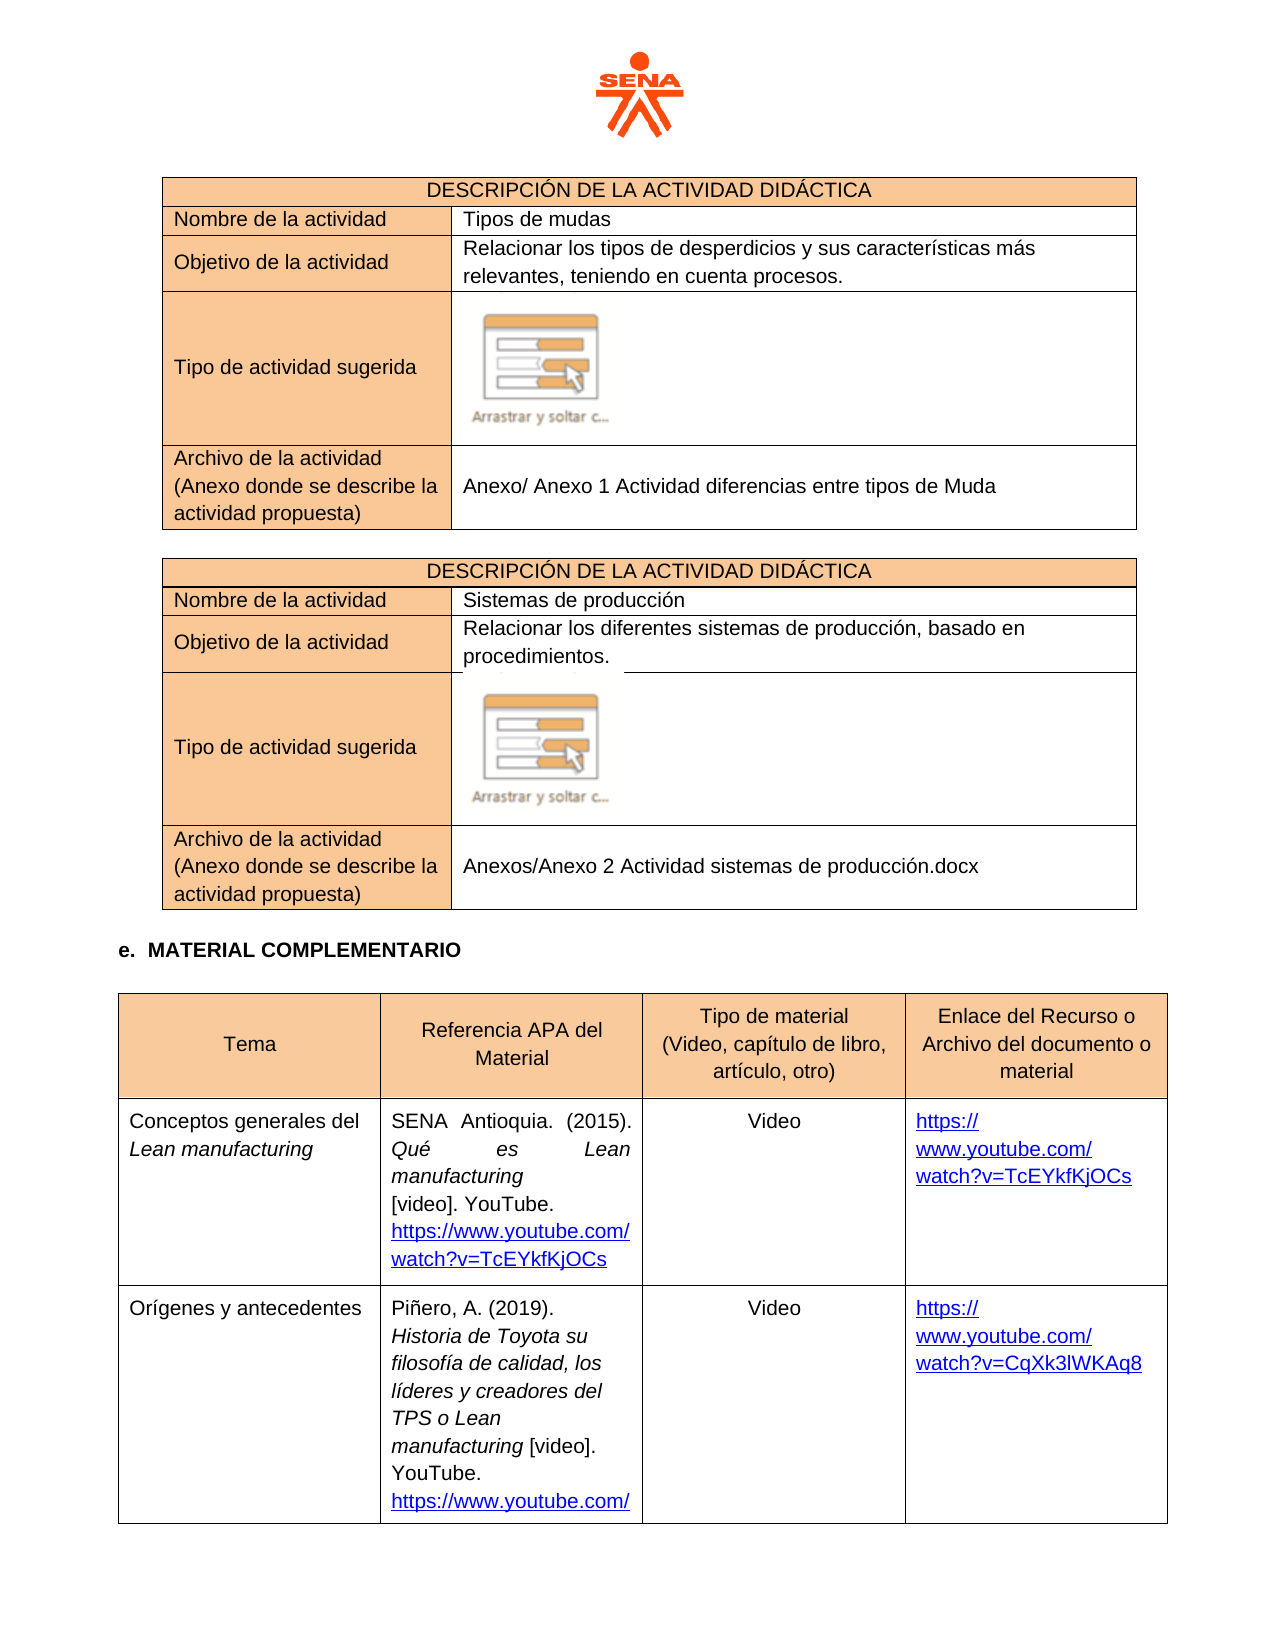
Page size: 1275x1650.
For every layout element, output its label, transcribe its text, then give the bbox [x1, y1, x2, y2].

table_cell Video [643, 1286, 905, 1523]
table_cell Conceptos generales del Lean manufacturing [119, 1099, 380, 1285]
table_cell Archivo de la actividad (Anexo donde se describe la actividad propuesta) [163, 446, 451, 529]
table_cell Tipo de actividad sugerida [163, 292, 451, 445]
table_header DESCRIPCIÓN DE LA ACTIVIDAD DIDÁCTICA [163, 559, 1136, 586]
table_cell Archivo de la actividad (Anexo donde se describe la actividad propuesta) [163, 826, 451, 909]
table_cell Video [643, 1099, 905, 1285]
picture [462, 672, 625, 822]
picture [462, 292, 625, 442]
table_cell Anexos/Anexo 2 Actividad sistemas de producción.docx [452, 826, 1136, 909]
table_cell Relacionar los diferentes sistemas de producción, basado en procedimientos. [452, 616, 1136, 672]
table_header Enlace del Recurso o Archivo del documento o material [906, 994, 1167, 1097]
table_header DESCRIPCIÓN DE LA ACTIVIDAD DIDÁCTICA [163, 178, 1136, 206]
table_cell Orígenes y antecedentes [119, 1286, 380, 1523]
picture [585, 48, 690, 142]
table_cell Nombre de la actividad [163, 207, 451, 235]
table_cell [452, 292, 1136, 445]
table_cell Tipo de actividad sugerida [163, 673, 451, 825]
table_cell Sistemas de producción [452, 588, 1136, 615]
table_cell https://www.youtube.com/watch?v=CqXk3lWKAq8 [906, 1286, 1167, 1523]
table_header Referencia APA del Material [381, 994, 642, 1097]
table_cell Tipos de mudas [452, 207, 1136, 235]
table_cell [452, 673, 1136, 825]
table_cell https://www.youtube.com/watch?v=TcEYkfKjOCs [906, 1099, 1167, 1285]
table_cell Nombre de la actividad [163, 588, 451, 615]
table_header Tipo de material (Video, capítulo de libro, artículo, otro) [643, 994, 905, 1097]
table_cell Relacionar los tipos de desperdicios y sus características más relevantes, teniendo en cuenta procesos. [452, 236, 1136, 291]
table_cell Objetivo de la actividad [163, 236, 451, 291]
table_header Tema [119, 994, 380, 1097]
table_cell SENA Antioquia. (2015). Qué es Lean manufacturing [video]. YouTube. https://www.youtube.com/watch?v=TcEYkfKjOCs [381, 1099, 642, 1285]
list MATERIAL COMPLEMENTARIO [118, 938, 1157, 962]
table_cell Objetivo de la actividad [163, 616, 451, 672]
table_cell Anexo/ Anexo 1 Actividad diferencias entre tipos de Muda [452, 446, 1136, 529]
